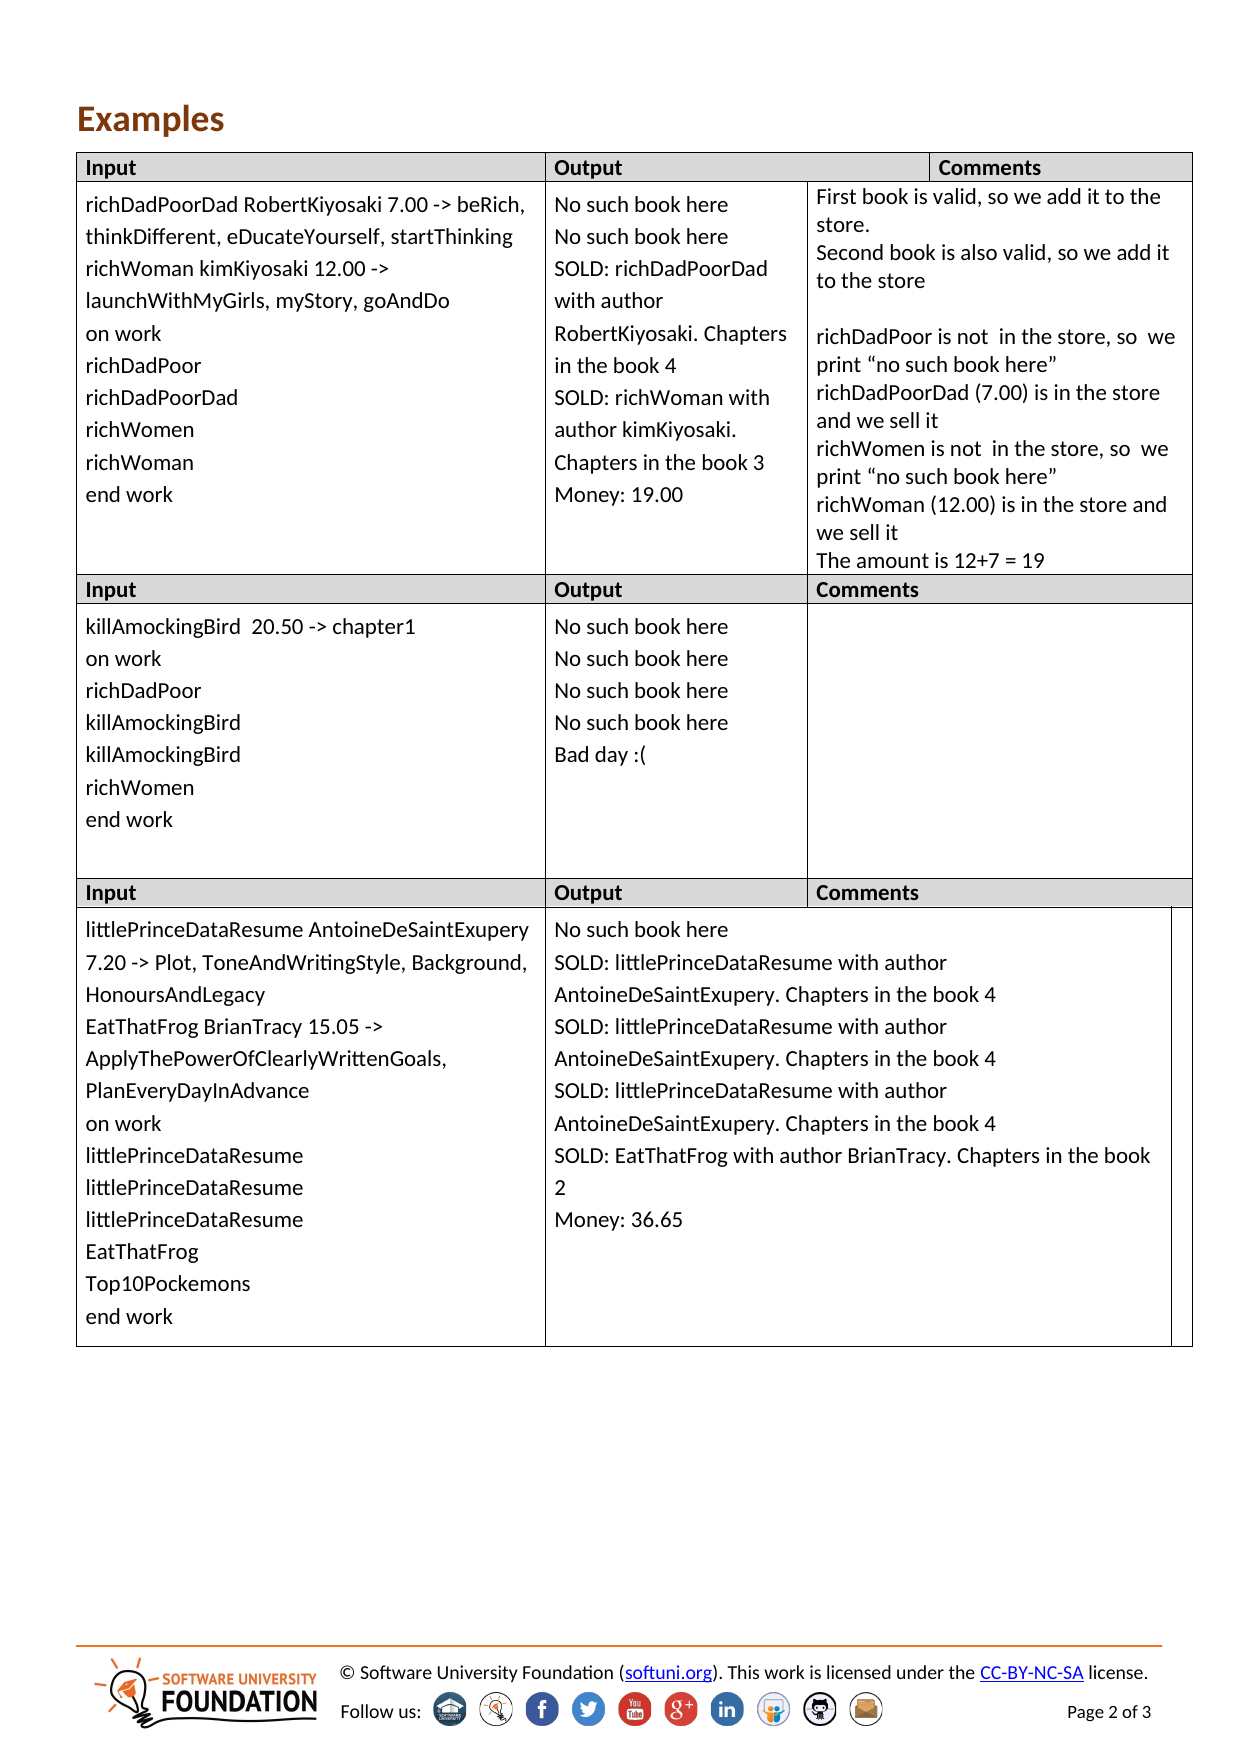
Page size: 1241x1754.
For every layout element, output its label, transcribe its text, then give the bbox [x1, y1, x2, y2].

table_cell Output [546, 879, 807, 906]
picture [849, 1692, 883, 1726]
table_cell Comments [808, 575, 1192, 603]
table_cell [808, 604, 1192, 878]
table_header Output [546, 153, 929, 181]
table_cell No such book here No such book here No such book here No such book here Bad day :( [546, 604, 807, 878]
picture [479, 1692, 513, 1726]
picture [664, 1692, 698, 1726]
picture [525, 1692, 559, 1726]
table_cell killAmockingBird 20.50 -> chapter1 on work richDadPoor killAmockingBird killAmockingBird richWomen end work [77, 604, 545, 878]
table_cell littlePrinceDataResume AntoineDeSaintExupery 7.20 -> Plot, ToneAndWritingStyle, Background, HonoursAndLegacy EatThatFrog BrianTracy 15.05 -> ApplyThePowerOfClearlyWrittenGoals, PlanEveryDayInAdvance on work littlePrinceDataResume littlePrinceDataResume littlePrinceDataResume EatThatFrog Top10Pockemons end work [77, 908, 545, 1346]
table_cell Output [546, 575, 807, 603]
text Examples [77, 95, 1163, 141]
picture [803, 1692, 837, 1726]
table_header Comments [930, 153, 1192, 181]
table_cell Comments [808, 879, 1192, 906]
picture [618, 1692, 652, 1726]
table_cell First book is valid, so we add it to the store. Second book is also valid, so we add it to the store richDadPoor is not in the store, so we print “no such book here” richDadPoorDad (7.00) is in the store and we sell it richWomen is not in the store, so we print “no such book here” richWoman (12.00) is in the store and we sell it The amount is 12+7 = 19 [808, 182, 1192, 574]
picture [572, 1692, 605, 1726]
table_cell No such book here SOLD: littlePrinceDataResume with author AntoineDeSaintExupery. Chapters in the book 4 SOLD: littlePrinceDataResume with author AntoineDeSaintExupery. Chapters in the book 4 SOLD: littlePrinceDataResume with author AntoineDeSaintExupery. Chapters in the book 4 SOLD: EatThatFrog with author BrianTracy. Chapters in the book 2 Money: 36.65 [546, 908, 1171, 1346]
picture [757, 1692, 790, 1726]
picture [710, 1692, 744, 1726]
picture [93, 1656, 317, 1729]
table_cell [1172, 908, 1192, 1346]
table_cell Input [77, 879, 545, 906]
table_header Input [77, 153, 545, 181]
table_cell Input [77, 575, 545, 603]
table_cell No such book here No such book here SOLD: richDadPoorDad with author RobertKiyosaki. Chapters in the book 4 SOLD: richWoman with author kimKiyosaki. Chapters in the book 3 Money: 19.00 [546, 182, 807, 574]
table_cell richDadPoorDad RobertKiyosaki 7.00 -> beRich, thinkDifferent, eDucateYourself, startThinking richWoman kimKiyosaki 12.00 -> launchWithMyGirls, myStory, goAndDo on work richDadPoor richDadPoorDad richWomen richWoman end work [77, 182, 545, 574]
picture [433, 1692, 467, 1726]
